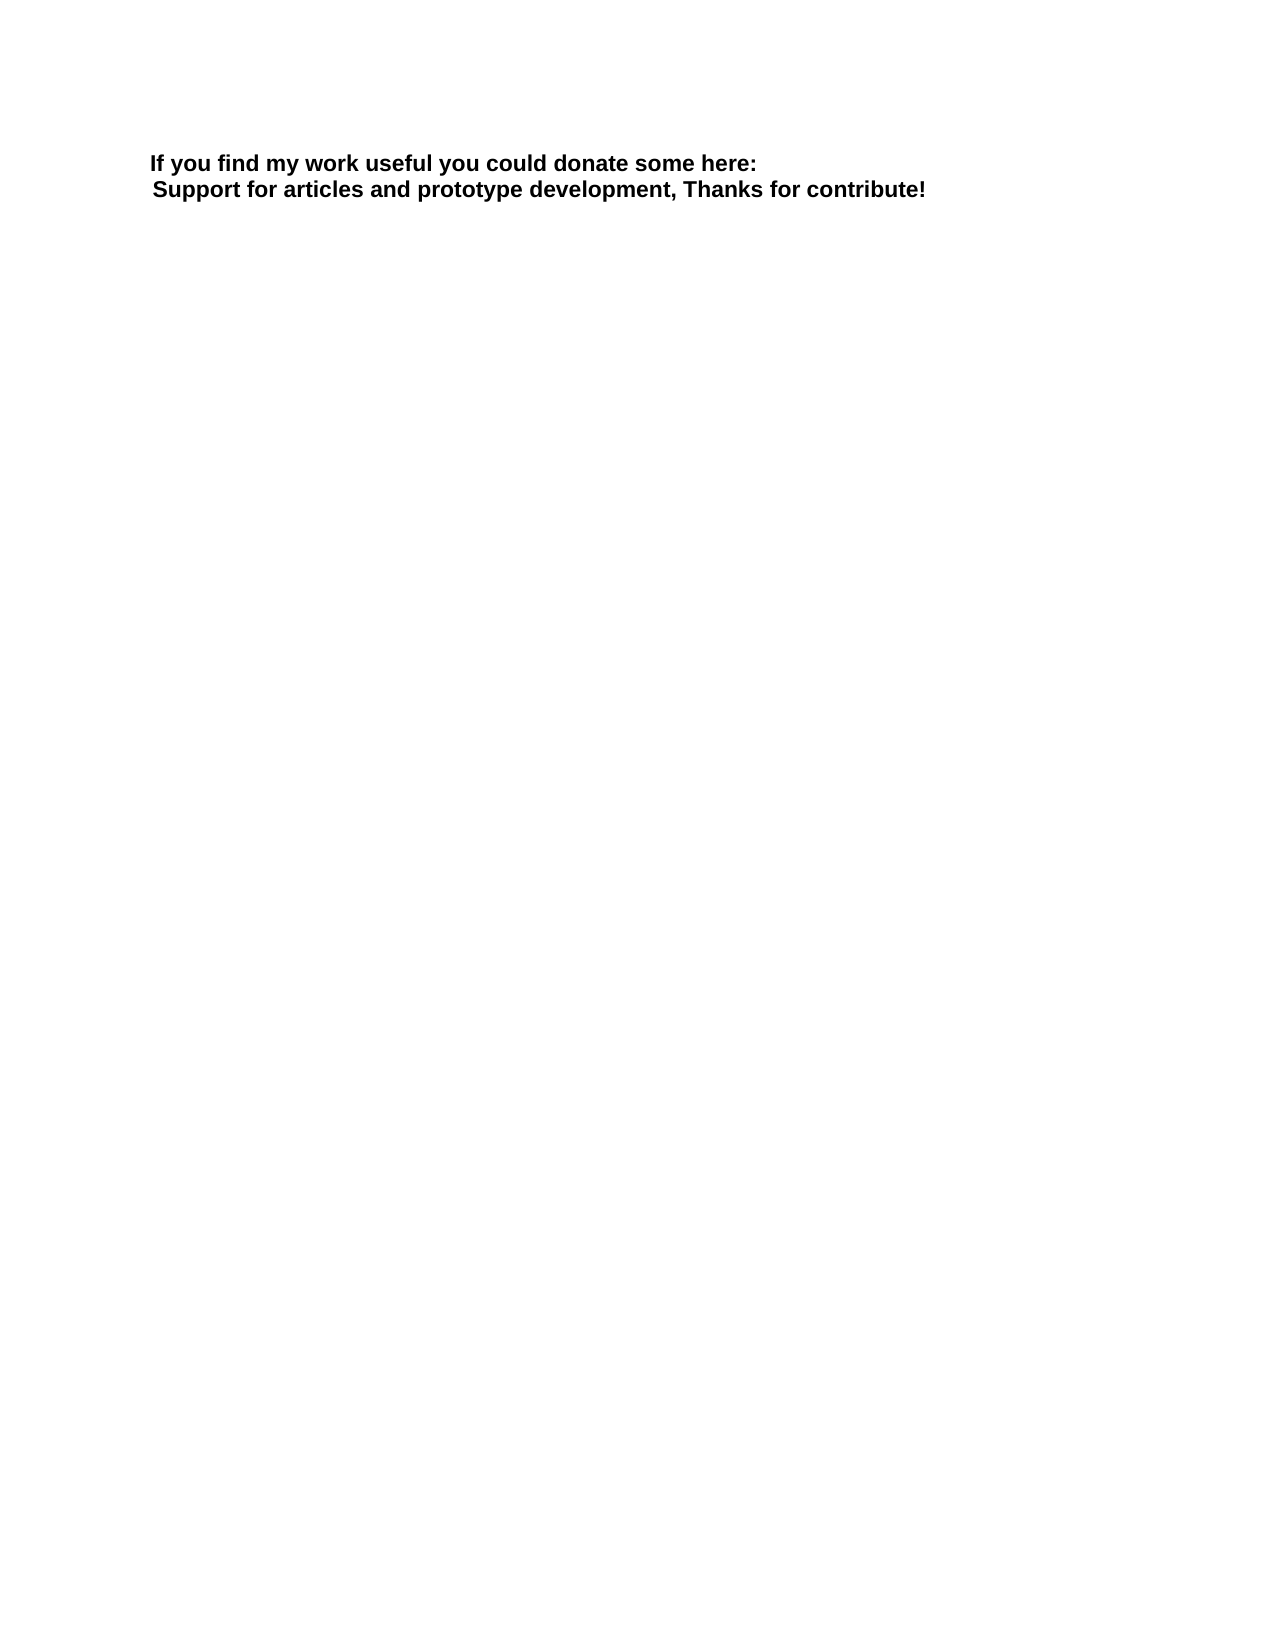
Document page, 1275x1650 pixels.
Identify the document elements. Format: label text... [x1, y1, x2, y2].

text If you find my work useful you could donate some here: [150, 150, 1125, 176]
text Support for articles and prototype development, Thanks for contribute! [150, 176, 1125, 203]
